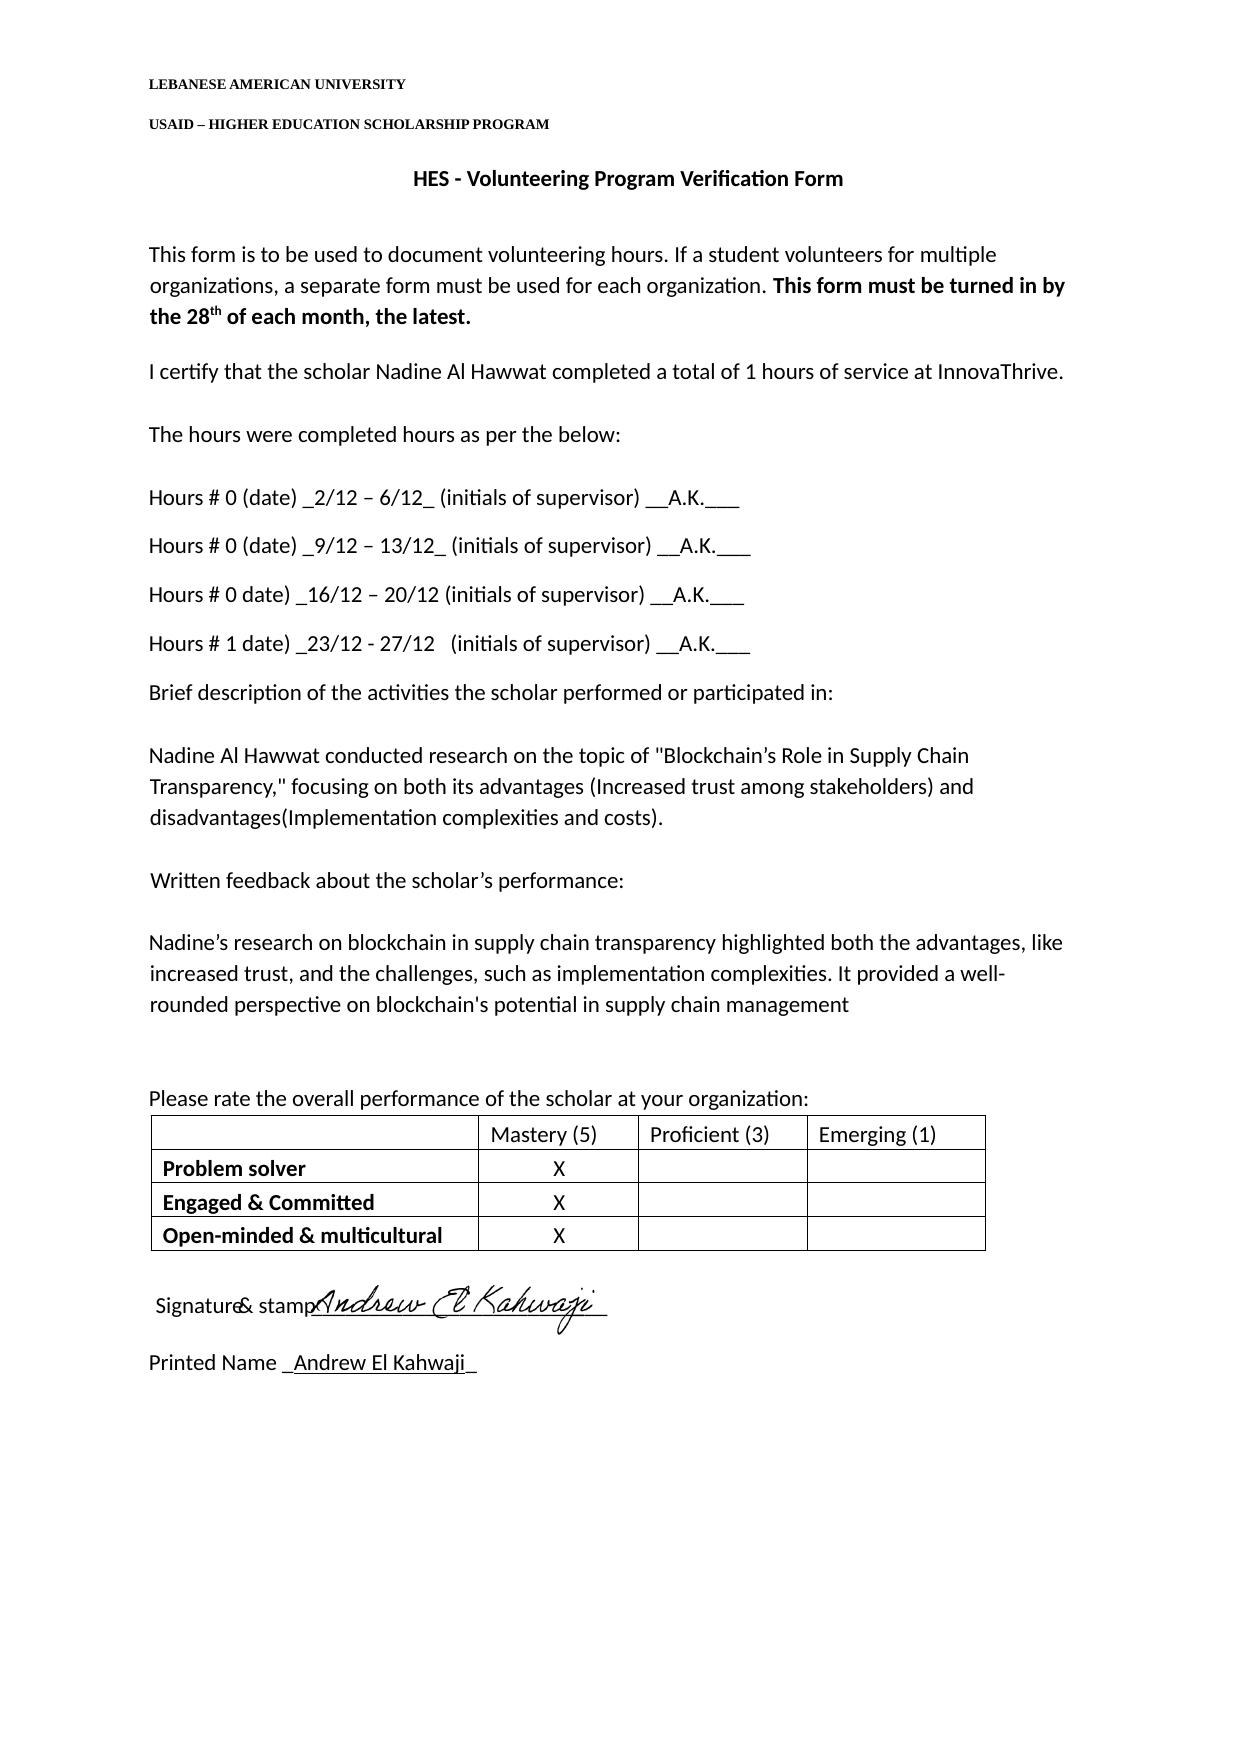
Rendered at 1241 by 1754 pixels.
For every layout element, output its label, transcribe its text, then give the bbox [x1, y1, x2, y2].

text This form is to be used to document volunteering hours. If a student volunteers for multiple organizations, a separate form must be used for each organization. This form must be turned in by the 28th of each month, the latest. [148, 240, 1072, 331]
text Nadine Al Hawwat conducted research on the topic of "Blockchain’s Role in Supply Chain Transparency," focusing on both its advantages (Increased trust among stakeholders) and disadvantages(Implementation complexities and costs). [148, 741, 1072, 831]
text Brief description of the activities the scholar performed or participated in: [148, 678, 1072, 706]
picture [308, 1250, 597, 1347]
table_cell Open-minded & multicultural [152, 1217, 478, 1250]
table_cell [639, 1150, 807, 1182]
text The hours were completed hours as per the below: [148, 420, 1072, 448]
table_header Proficient (3) [639, 1116, 807, 1148]
text Hours # 0 (date) _9/12 – 13/12_ (initials of supervisor) __A.K.___ [148, 531, 1072, 559]
text Hours # 1 date) _23/12 - 27/12 (initials of supervisor) __A.K.___ [148, 629, 1072, 657]
table_cell [808, 1150, 985, 1182]
table_header [152, 1116, 478, 1148]
table_header Mastery (5) [479, 1116, 638, 1148]
table_cell [639, 1183, 807, 1216]
table_header Emerging (1) [808, 1116, 985, 1148]
table_cell [639, 1217, 807, 1250]
table_cell X [479, 1183, 638, 1216]
table_cell X [479, 1150, 638, 1182]
text Printed Name _Andrew El Kahwaji_ [148, 1348, 1072, 1376]
text HES - Volunteering Program Verification Form [185, 164, 1072, 192]
text Hours # 0 date) _16/12 – 20/12 (initials of supervisor) __A.K.___ [148, 580, 1072, 608]
text Written feedback about the scholar’s performance: [150, 866, 1072, 894]
text I certify that the scholar Nadine Al Hawwat completed a total of 1 hours of service at InnovaThrive. [148, 357, 1072, 385]
text Hours # 0 (date) _2/12 – 6/12_ (initials of supervisor) __A.K.___ [148, 483, 1072, 511]
text USAID – HIGHER EDUCATION SCHOLARSHIP PROGRAM [148, 116, 1072, 132]
text LEBANESE AMERICAN UNIVERSITY [148, 76, 1072, 92]
table_cell [808, 1183, 985, 1216]
table_cell Engaged & Committed [152, 1183, 478, 1216]
table_cell X [479, 1217, 638, 1250]
table_cell [808, 1217, 985, 1250]
table_cell Problem solver [152, 1150, 478, 1182]
text Please rate the overall performance of the scholar at your organization: [148, 1084, 1072, 1112]
text Nadine’s research on blockchain in supply chain transparency highlighted both the advantages, like increased trust, and the challenges, such as implementation complexities. It provided a well-rounded perspective on blockchain's potential in supply chain management [148, 928, 1072, 1049]
